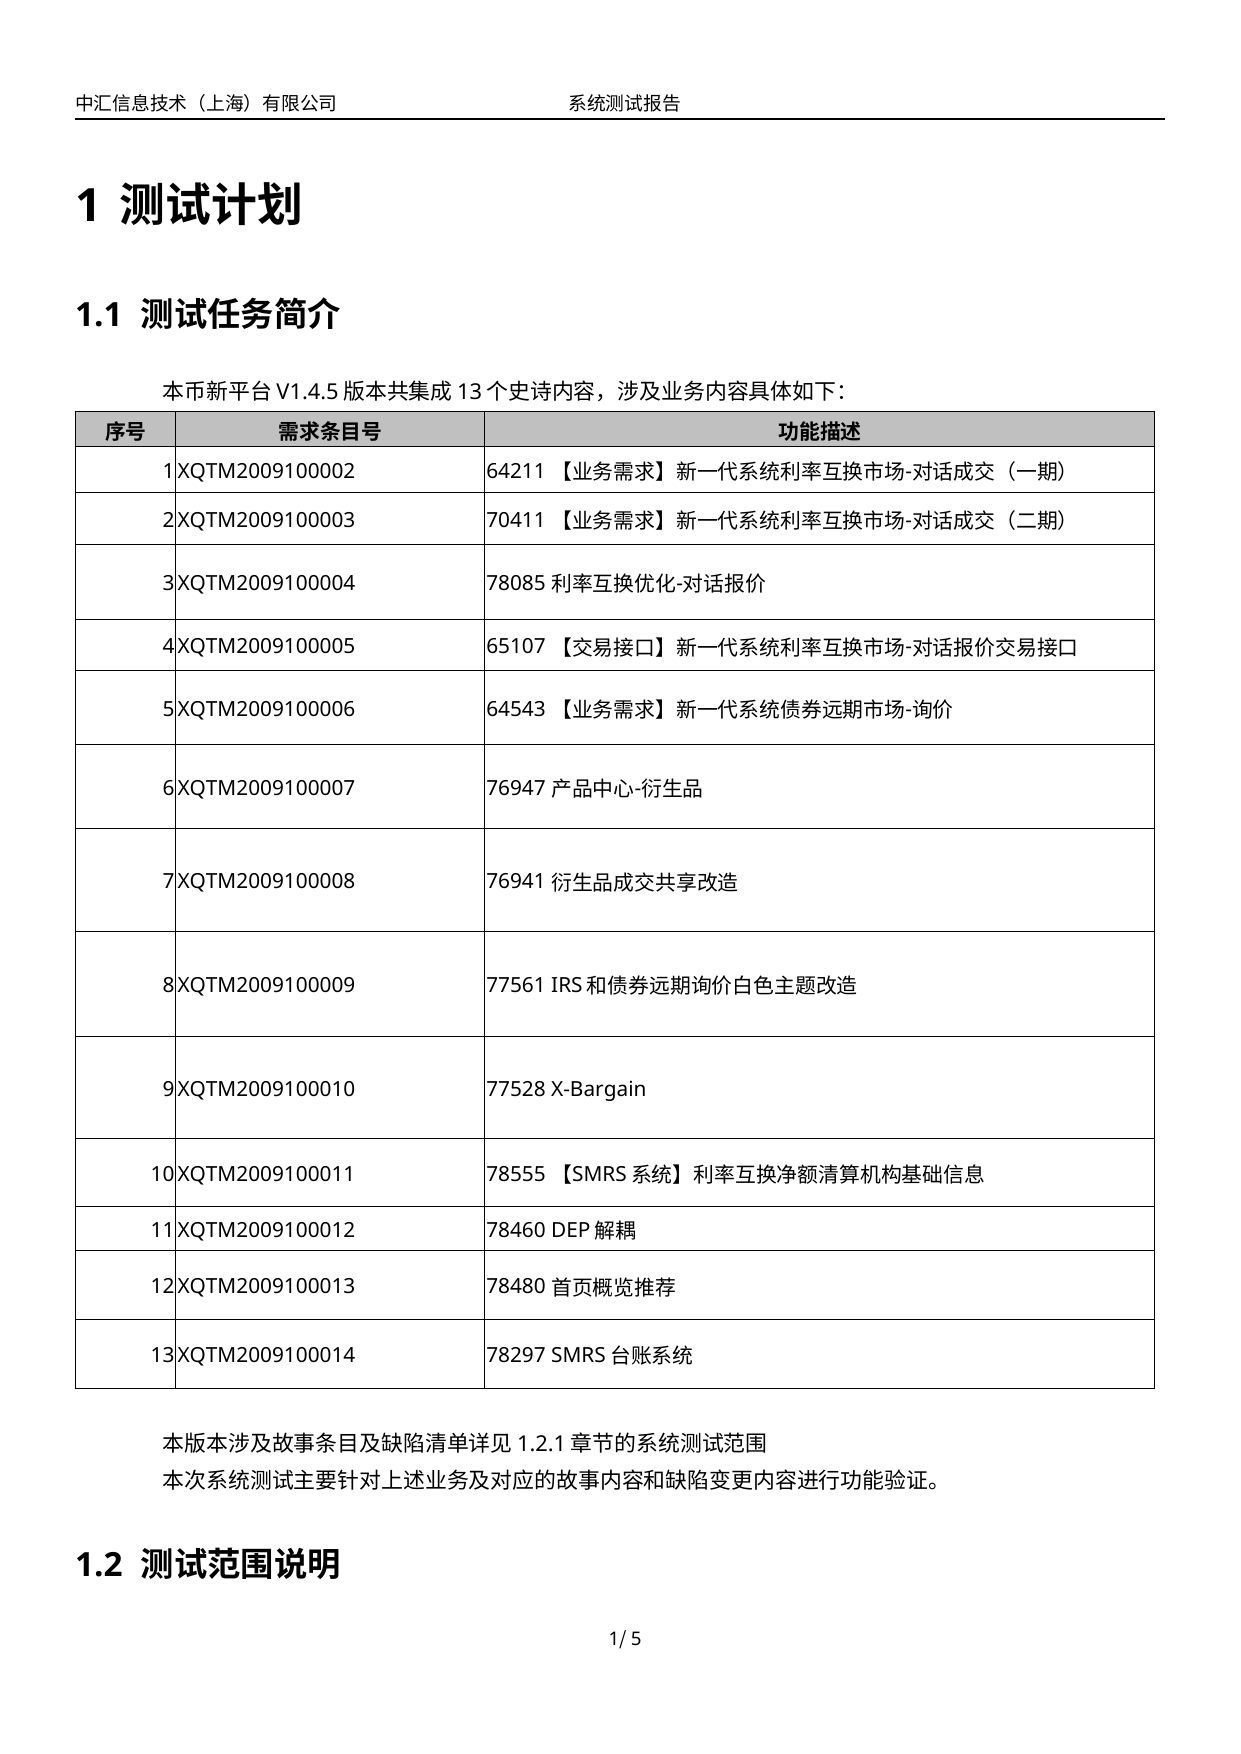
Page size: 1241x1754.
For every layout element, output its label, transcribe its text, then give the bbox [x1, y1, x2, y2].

table_cell 78480 首页概览推荐 [485, 1251, 1154, 1319]
subtitle 测试计划 [75, 153, 1165, 251]
table_cell XQTM2009100008 [176, 829, 484, 931]
table_cell 78297 SMRS台账系统 [485, 1320, 1154, 1388]
table_cell 76947 产品中心-衍生品 [485, 745, 1154, 828]
table_cell 5 [76, 671, 175, 744]
table_cell 11 [76, 1207, 175, 1250]
table_cell 10 [76, 1139, 175, 1206]
table_cell XQTM2009100003 [176, 493, 484, 544]
table_cell XQTM2009100010 [176, 1037, 484, 1137]
text 本次系统测试主要针对上述业务及对应的故事内容和缺陷变更内容进行功能验证。 [119, 1463, 1165, 1495]
table_cell XQTM2009100004 [176, 545, 484, 619]
table_cell XQTM2009100014 [176, 1320, 484, 1388]
table_header 需求条目号 [176, 412, 484, 446]
table_cell 9 [76, 1037, 175, 1137]
table_cell 64543 【业务需求】新一代系统债券远期市场-询价 [485, 671, 1154, 744]
table_cell 77561 IRS和债券远期询价白色主题改造 [485, 932, 1154, 1036]
text 本币新平台V1.4.5版本共集成13个史诗内容，涉及业务内容具体如下： [119, 374, 1165, 406]
subtitle 测试范围说明 [75, 1529, 1165, 1594]
table_cell XQTM2009100011 [176, 1139, 484, 1206]
table_cell 6 [76, 745, 175, 828]
table_cell 78460 DEP解耦 [485, 1207, 1154, 1250]
table_cell XQTM2009100009 [176, 932, 484, 1036]
table_cell 70411 【业务需求】新一代系统利率互换市场-对话成交（二期） [485, 493, 1154, 544]
table_header 功能描述 [485, 412, 1154, 446]
text 本版本涉及故事条目及缺陷清单详见1.2.1章节的系统测试范围 [119, 1426, 1165, 1458]
table_cell 78555 【SMRS系统】利率互换净额清算机构基础信息 [485, 1139, 1154, 1206]
table_cell 12 [76, 1251, 175, 1319]
table_cell XQTM2009100007 [176, 745, 484, 828]
table_cell 64211 【业务需求】新一代系统利率互换市场-对话成交（一期） [485, 447, 1154, 492]
table_cell XQTM2009100013 [176, 1251, 484, 1319]
subtitle 测试任务简介 [75, 280, 1165, 345]
table_cell 77528 X-Bargain [485, 1037, 1154, 1137]
table_cell 2 [76, 493, 175, 544]
table_cell XQTM2009100006 [176, 671, 484, 744]
table_cell 1 [76, 447, 175, 492]
table_cell XQTM2009100005 [176, 620, 484, 670]
table_cell 65107 【交易接口】新一代系统利率互换市场-对话报价交易接口 [485, 620, 1154, 670]
table_cell 13 [76, 1320, 175, 1388]
table_cell 78085 利率互换优化-对话报价 [485, 545, 1154, 619]
table_cell XQTM2009100002 [176, 447, 484, 492]
table_cell 76941 衍生品成交共享改造 [485, 829, 1154, 931]
table_cell 7 [76, 829, 175, 931]
table_cell XQTM2009100012 [176, 1207, 484, 1250]
table_header 序号 [76, 412, 175, 446]
table_cell 3 [76, 545, 175, 619]
table_cell 8 [76, 932, 175, 1036]
table_cell 4 [76, 620, 175, 670]
